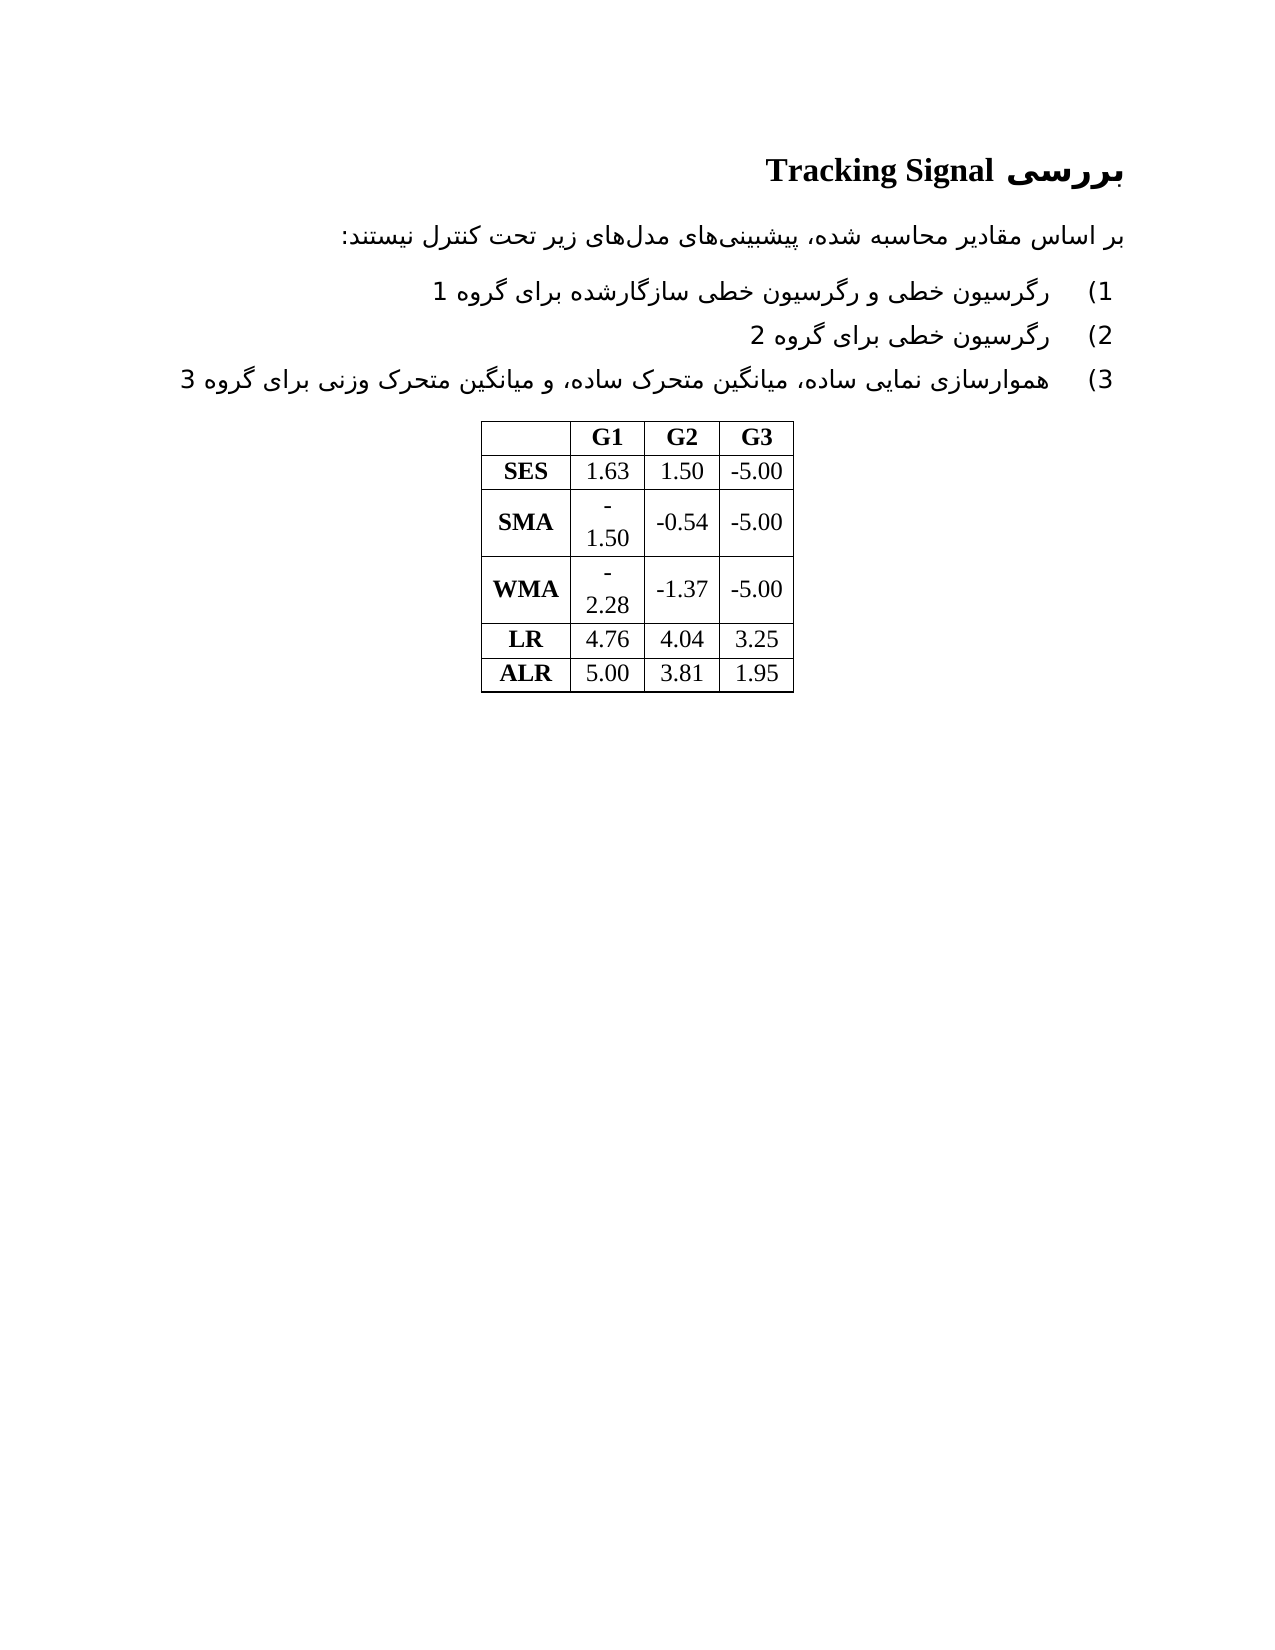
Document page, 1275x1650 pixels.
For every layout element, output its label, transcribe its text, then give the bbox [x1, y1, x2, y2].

table_cell -1.50 [571, 490, 644, 556]
table_cell SES [482, 456, 570, 489]
list هموارسازی نمایی ساده، میانگین متحرک ساده، و میانگین متحرک وزنی برای گروه 3 [150, 365, 1087, 394]
table_cell 1.63 [571, 456, 644, 489]
table_cell -1.37 [645, 557, 719, 623]
table_cell 1.50 [645, 456, 719, 489]
text بر اساس مقادیر محاسبه شده، پیشبینی‌های مدل‌های زیر تحت کنترل نیستند: [150, 221, 1125, 250]
table_header [482, 422, 570, 455]
table_header G1 [571, 422, 644, 455]
list رگرسیون خطی و رگرسیون خطی سازگارشده برای گروه 1 [150, 277, 1087, 306]
list رگرسیون خطی برای گروه 2 [150, 321, 1087, 350]
table_cell ALR [482, 659, 570, 691]
table_cell 1.95 [720, 659, 793, 691]
table_cell SMA [482, 490, 570, 556]
table_header G2 [645, 422, 719, 455]
table_cell WMA [482, 557, 570, 623]
table_header G3 [720, 422, 793, 455]
table_cell 4.04 [645, 624, 719, 657]
table_cell -2.28 [571, 557, 644, 623]
table_cell 5.00 [571, 659, 644, 691]
subtitle بررسی Tracking Signal [150, 150, 1125, 189]
table_cell -5.00 [720, 490, 793, 556]
table_cell -0.54 [645, 490, 719, 556]
table_cell -5.00 [720, 456, 793, 489]
table_cell 3.81 [645, 659, 719, 691]
table_cell -5.00 [720, 557, 793, 623]
table_cell 3.25 [720, 624, 793, 657]
table_cell 4.76 [571, 624, 644, 657]
table_cell LR [482, 624, 570, 657]
